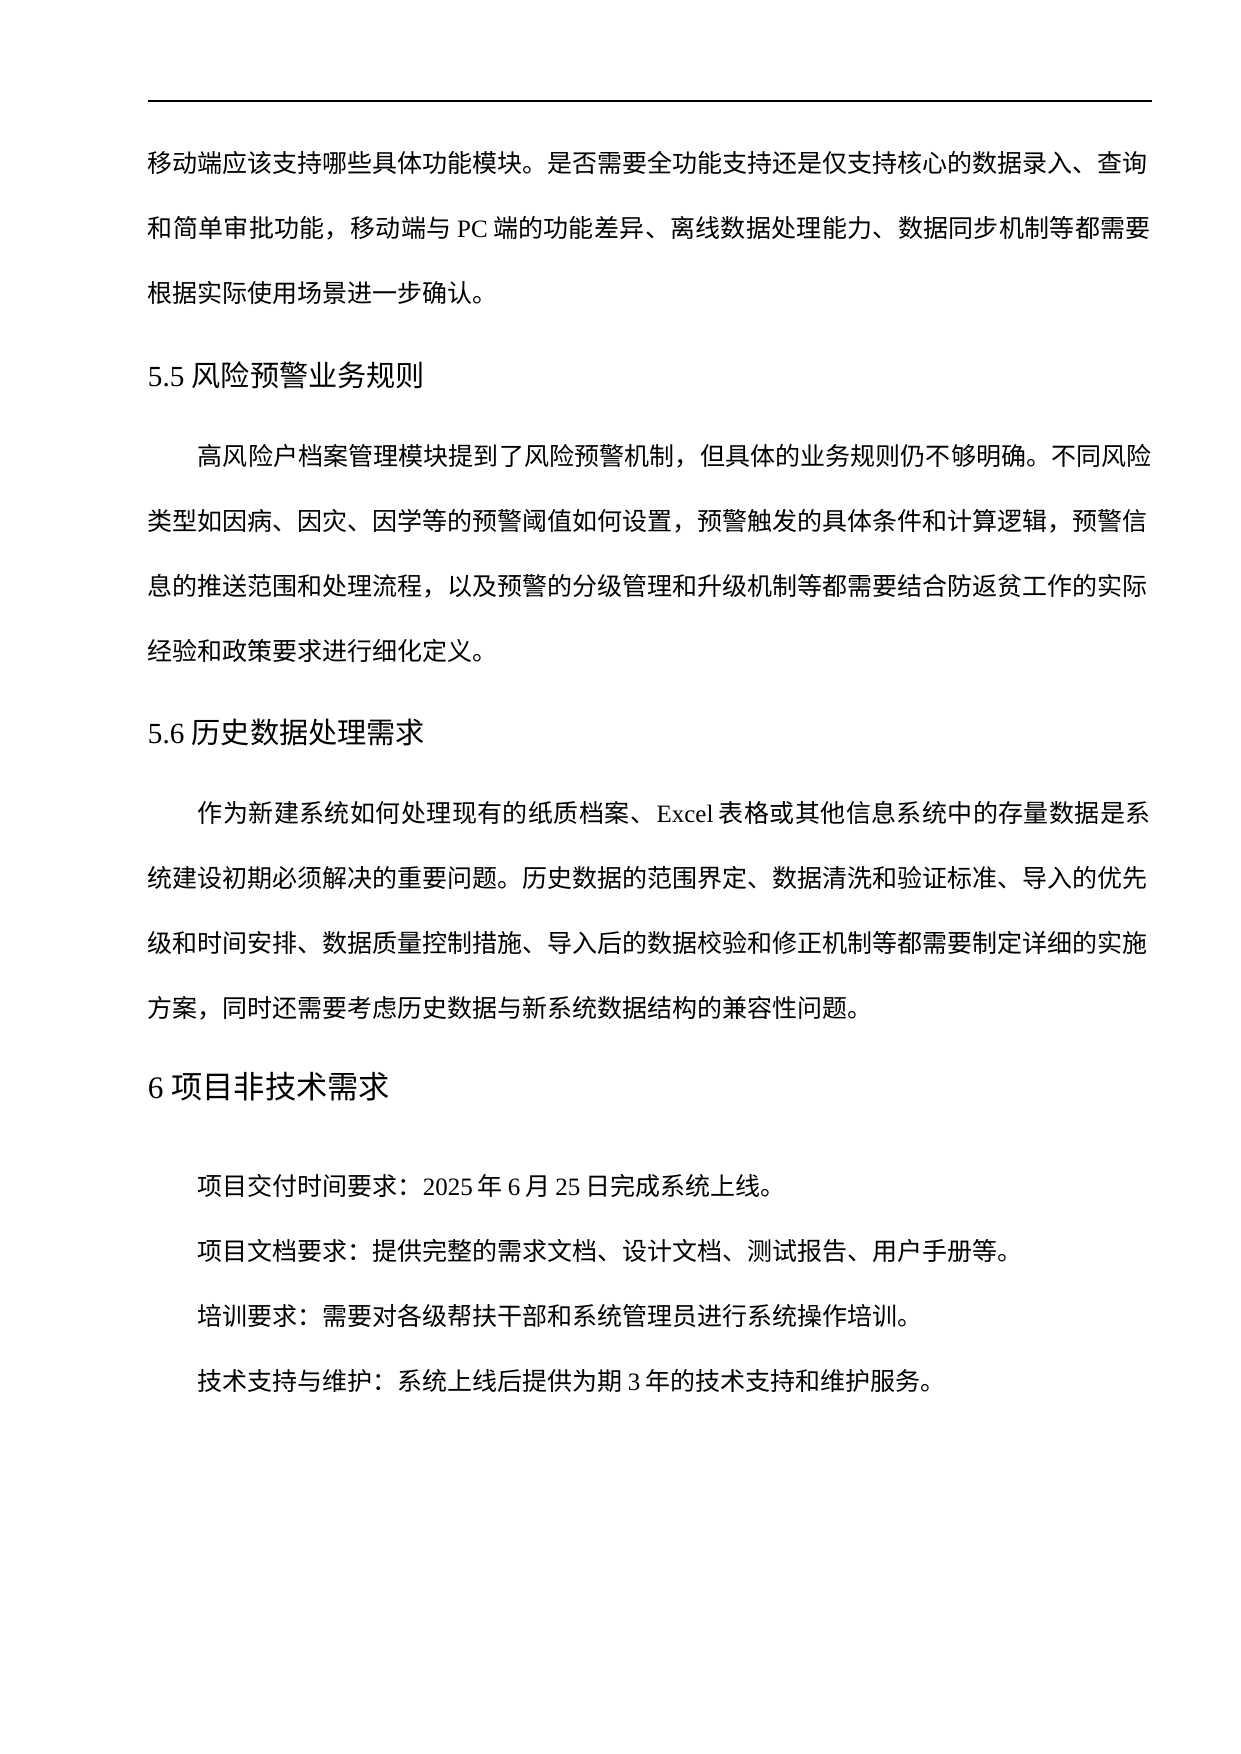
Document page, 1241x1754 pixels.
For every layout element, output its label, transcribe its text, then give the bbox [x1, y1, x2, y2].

text 项目文档要求：提供完整的需求文档、设计文档、测试报告、用户手册等。 [148, 1217, 1152, 1282]
text 技术支持与维护：系统上线后提供为期3年的技术支持和维护服务。 [148, 1347, 1152, 1412]
subtitle 6 项目非技术需求 [148, 1052, 1152, 1117]
subtitle 5.5 风险预警业务规则 [148, 341, 1152, 406]
text 培训要求：需要对各级帮扶干部和系统管理员进行系统操作培训。 [148, 1282, 1152, 1347]
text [148, 129, 1152, 324]
text 高风险户档案管理模块提到了风险预警机制，但具体的业务规则仍不够明确。不同风险类型如因病、因灾、因学等的预警阈值如何设置，预警触发的具体条件和计算逻辑，预警信息的推送范围和处理流程，以及预警的分级管理和升级机制等都需要结合防返贫工作的实际经验和政策要求进行细化定义。 [148, 422, 1152, 682]
text 作为新建系统如何处理现有的纸质档案、Excel表格或其他信息系统中的存量数据是系统建设初期必须解决的重要问题。历史数据的范围界定、数据清洗和验证标准、导入的优先级和时间安排、数据质量控制措施、导入后的数据校验和修正机制等都需要制定详细的实施方案，同时还需要考虑历史数据与新系统数据结构的兼容性问题。 [148, 779, 1152, 1039]
subtitle 5.6 历史数据处理需求 [148, 698, 1152, 763]
text 项目交付时间要求：2025年6月25日完成系统上线。 [148, 1152, 1152, 1217]
